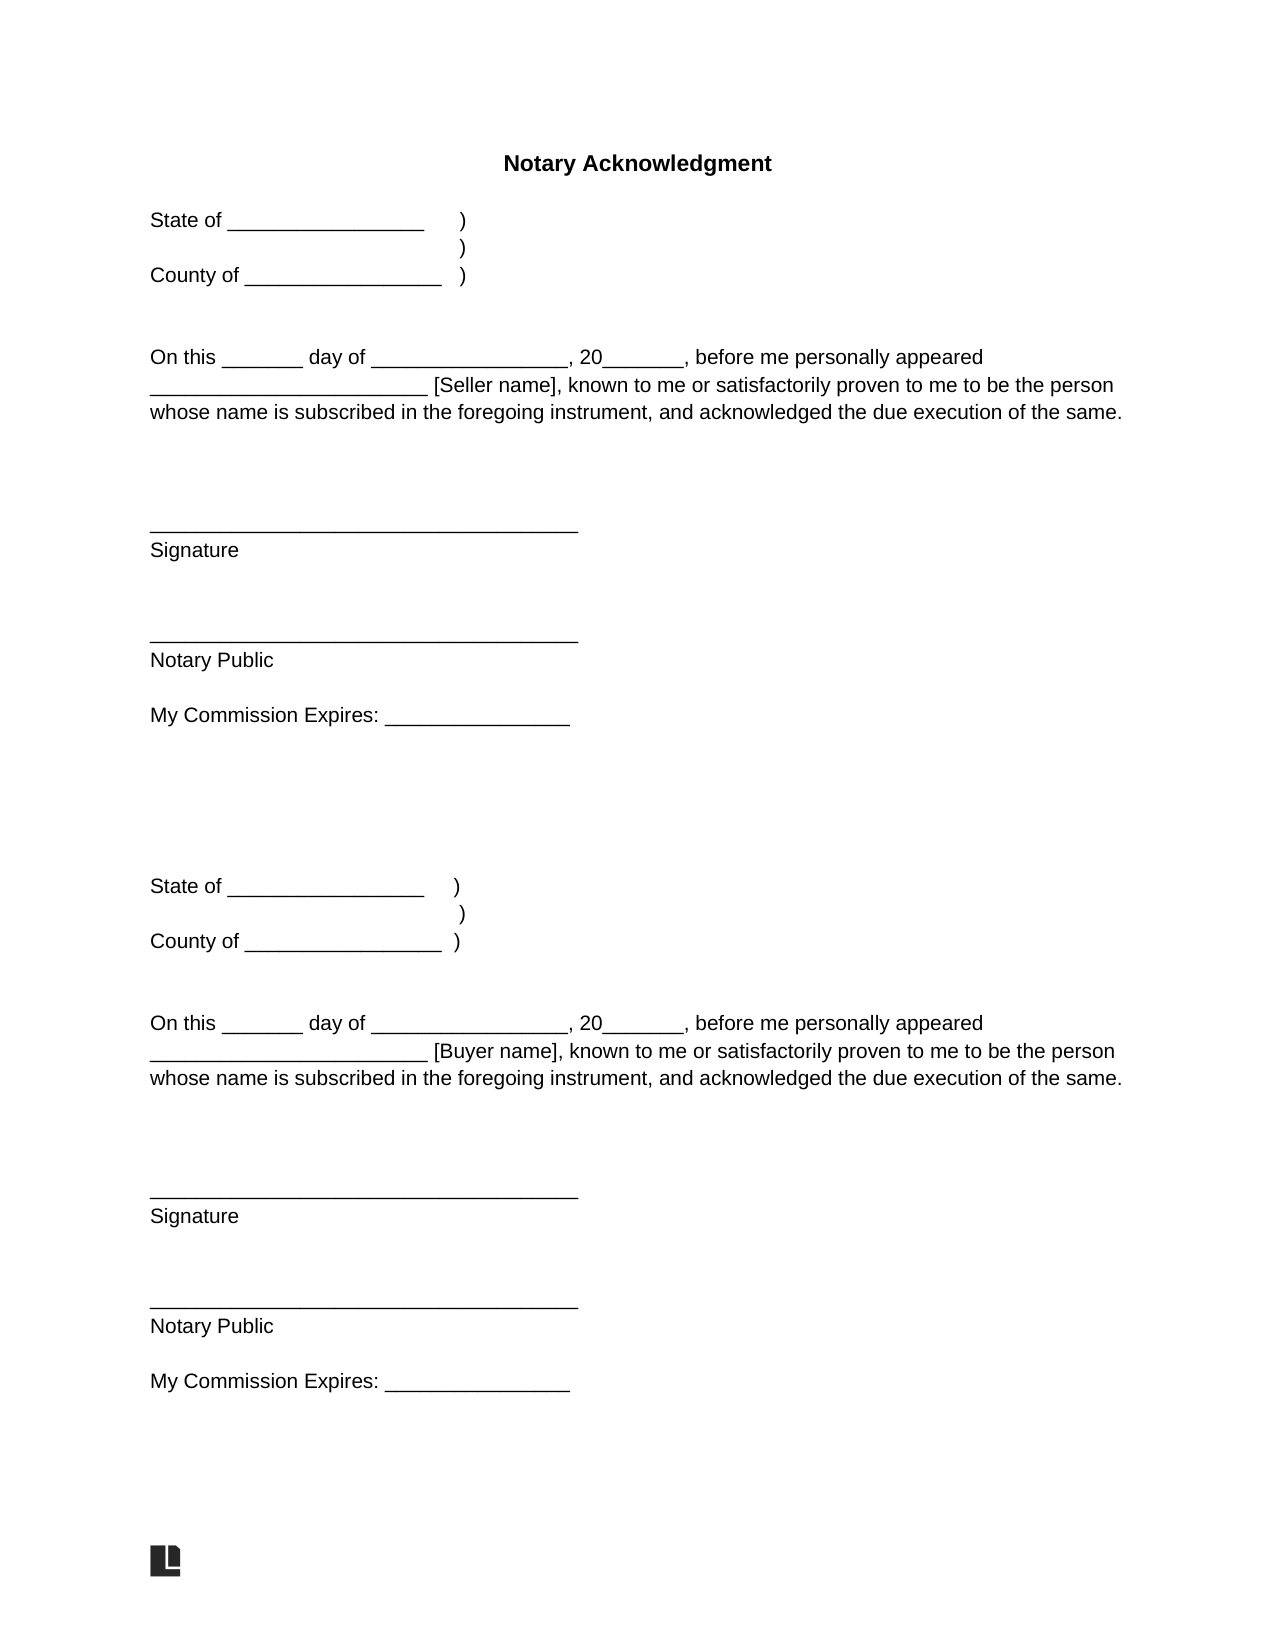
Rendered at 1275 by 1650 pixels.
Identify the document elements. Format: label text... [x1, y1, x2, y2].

text County of _________________ ) [150, 928, 1125, 952]
text _____________________________________ [150, 510, 1125, 534]
text _____________________________________ [150, 620, 1125, 644]
text On this _______ day of _________________, 20_______, before me personally appeared ________________________ [Buyer name], known to me or satisfactorily proven to me to be the person whose name is subscribed in the foregoing instrument, and acknowledged the due execution of the same. [150, 1011, 1125, 1090]
text Notary Public [150, 648, 1125, 672]
text _____________________________________ [150, 1286, 1125, 1310]
text State of _________________ ) [150, 208, 1125, 232]
text Notary Acknowledgment [150, 150, 1125, 176]
text _____________________________________ [150, 1176, 1125, 1200]
text Signature [150, 1203, 1125, 1227]
text My Commission Expires: ________________ [150, 1368, 1125, 1392]
text On this _______ day of _________________, 20_______, before me personally appeared ________________________ [Seller name], known to me or satisfactorily proven to me to be the person whose name is subscribed in the foregoing instrument, and acknowledged the due execution of the same. [150, 345, 1125, 424]
text Signature [150, 538, 1125, 562]
text State of _________________ ) [150, 873, 1125, 897]
text ) [150, 235, 1125, 259]
text Notary Public [150, 1313, 1125, 1337]
picture [150, 1545, 181, 1577]
text County of _________________ ) [150, 263, 1125, 287]
text ) [150, 901, 1125, 925]
text My Commission Expires: ________________ [150, 703, 1125, 727]
